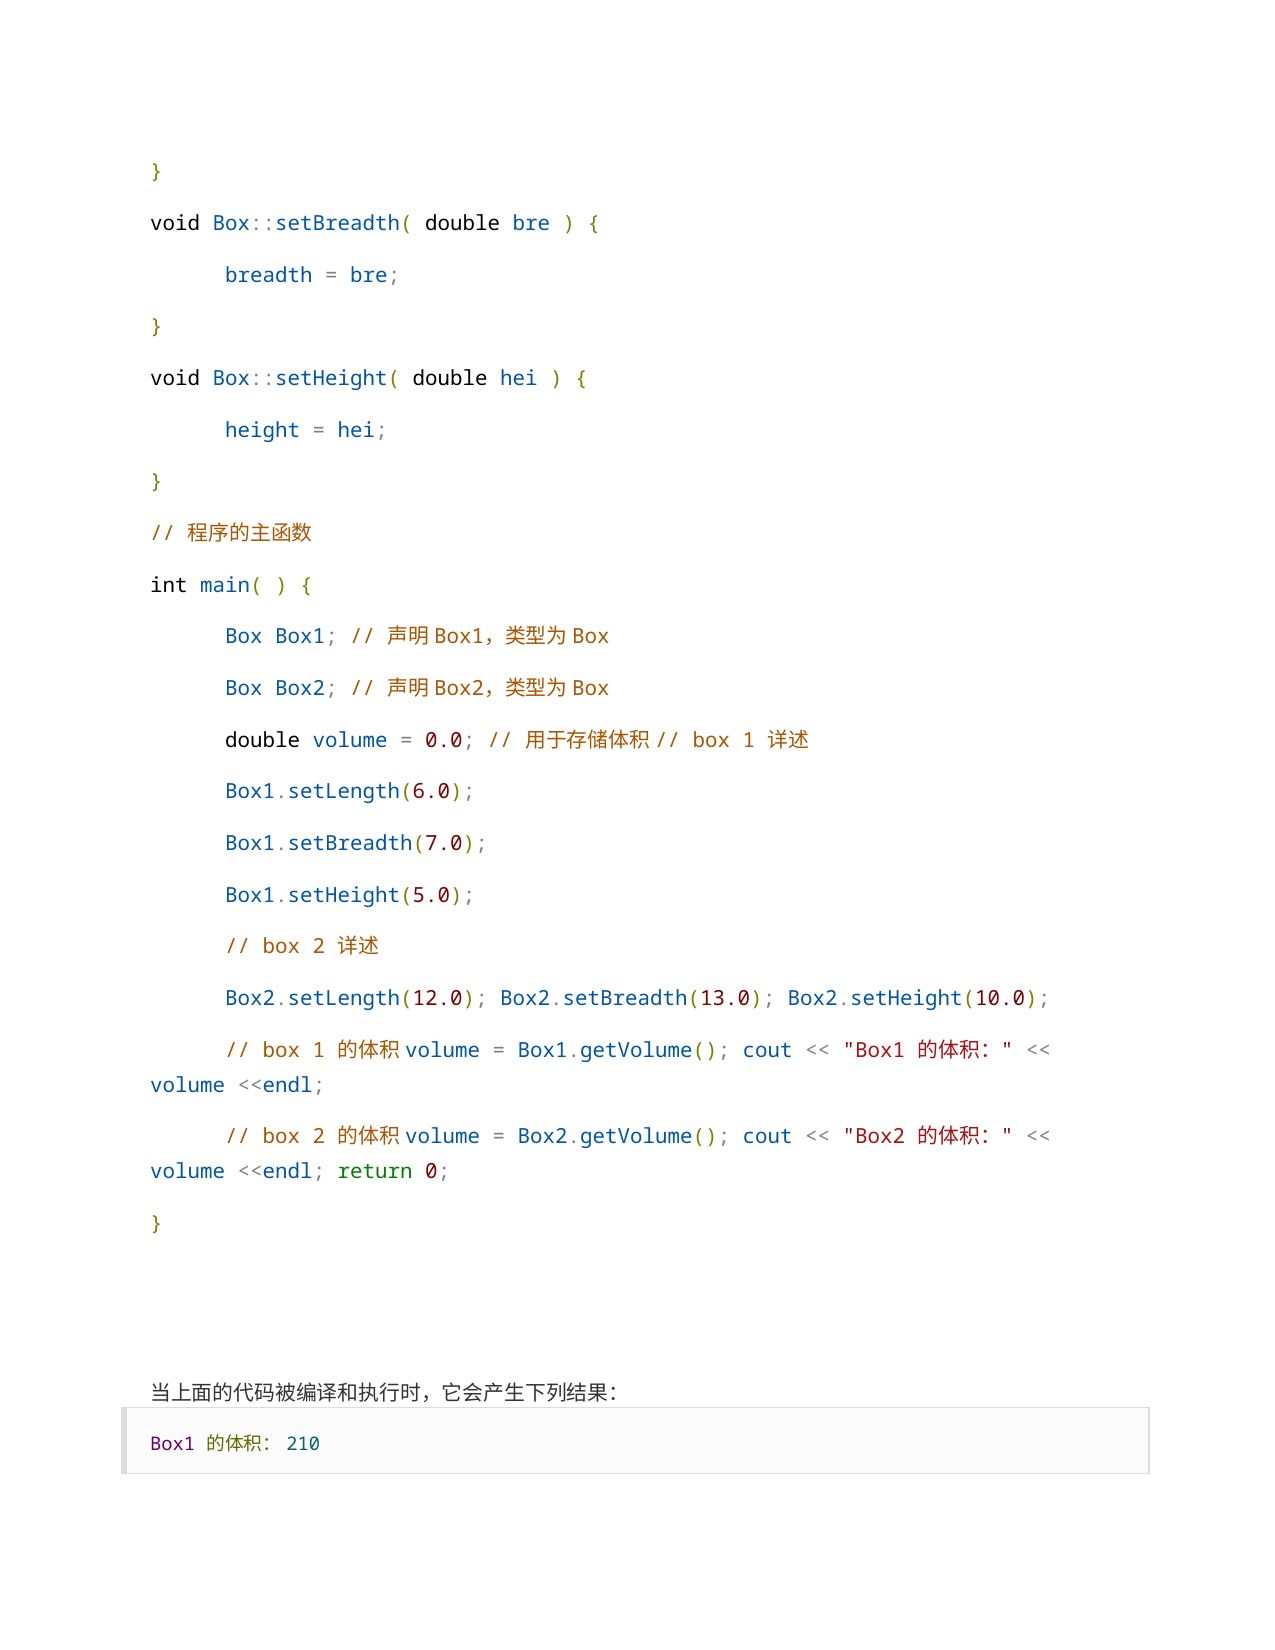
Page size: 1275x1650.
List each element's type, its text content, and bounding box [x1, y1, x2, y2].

text 当上面的代码被编译和执行时，它会产生下列结果： [150, 1357, 1125, 1407]
text height = hei; [150, 408, 1125, 443]
text Box1.setBreadth(7.0); [150, 822, 1125, 857]
text void Box::setBreadth( double bre ) { [150, 202, 1125, 237]
text Box1.setHeight(5.0); [150, 873, 1125, 908]
text } [150, 460, 1125, 495]
text Box1 的体积： 210 [127, 1408, 1148, 1473]
text // box 2 详述 [150, 925, 1125, 960]
text } [150, 1202, 1125, 1237]
text Box Box1; // 声明 Box1，类型为 Box [150, 615, 1125, 650]
text } [150, 150, 1125, 185]
text } [150, 305, 1125, 340]
text breadth = bre; [150, 253, 1125, 288]
text Box Box2; // 声明 Box2，类型为 Box [150, 667, 1125, 702]
text Box2.setLength(12.0); Box2.setBreadth(13.0); Box2.setHeight(10.0); [150, 977, 1125, 1012]
text int main( ) { [150, 563, 1125, 598]
text // box 2 的体积 volume = Box2.getVolume(); cout << "Box2 的体积：" << volume <<endl; return 0; [150, 1115, 1125, 1185]
text double volume = 0.0; // 用于存储体积 // box 1 详述 [150, 718, 1125, 753]
text void Box::setHeight( double hei ) { [150, 357, 1125, 392]
text Box1.setLength(6.0); [150, 770, 1125, 805]
text // box 1 的体积 volume = Box1.getVolume(); cout << "Box1 的体积：" << volume <<endl; [150, 1028, 1125, 1098]
text // 程序的主函数 [150, 512, 1125, 547]
